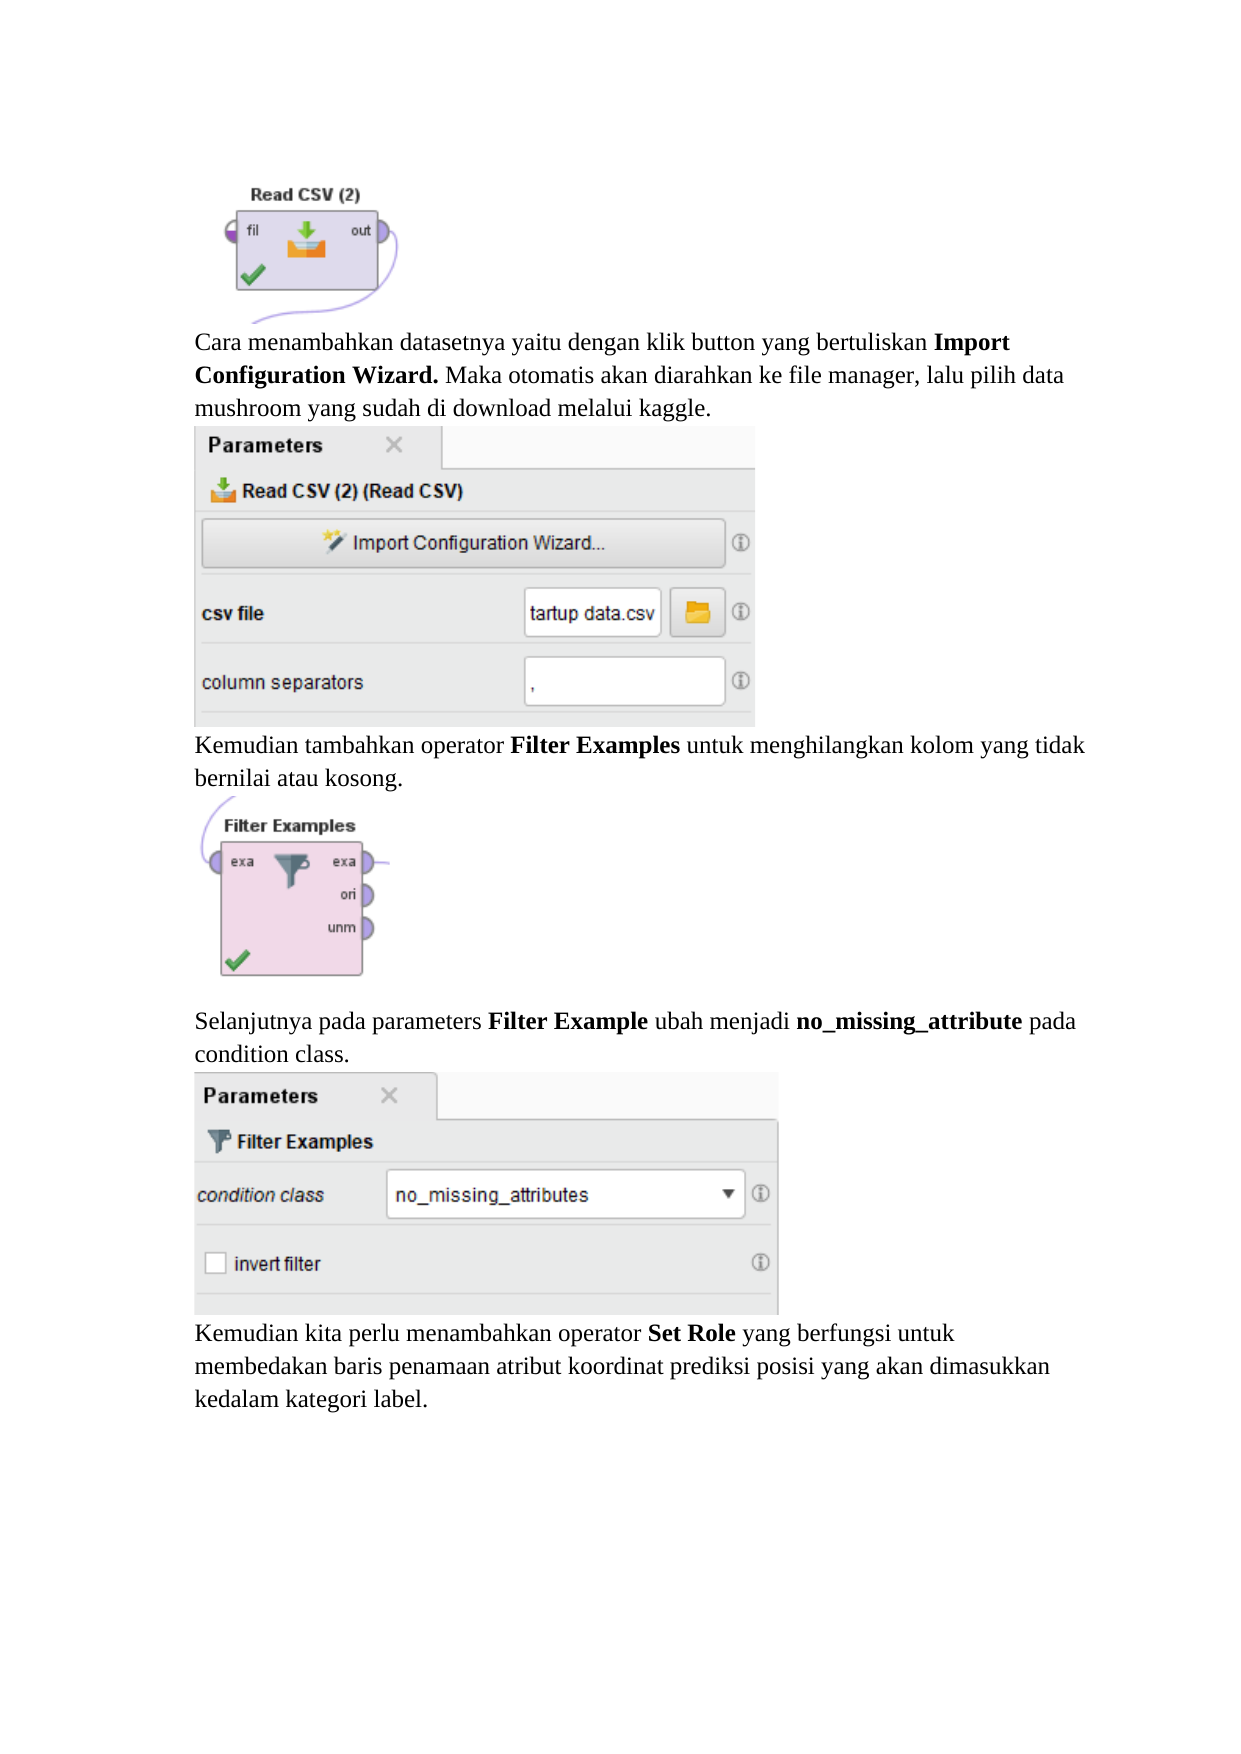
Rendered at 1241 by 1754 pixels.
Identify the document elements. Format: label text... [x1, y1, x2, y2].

picture [194, 796, 390, 1003]
text Kemudian kita perlu menambahkan operator Set Role yang berfungsi untuk membedakan baris penamaan atribut koordinat prediksi posisi yang akan dimasukkan kedalam kategori label. [194, 1318, 1090, 1413]
text Cara menambahkan datasetnya yaitu dengan klik button yang bertuliskan Import Configuration Wizard. Maka otomatis akan diarahkan ke file manager, lalu pilih data mushroom yang sudah di download melalui kaggle. [194, 327, 1090, 422]
text Kemudian tambahkan operator Filter Examples untuk menghilangkan kolom yang tidak bernilai atau kosong. [194, 730, 1090, 792]
text Selanjutnya pada parameters Filter Example ubah menjadi no_missing_attribute pada condition class. [194, 1006, 1090, 1068]
picture [194, 150, 407, 324]
picture [194, 426, 756, 727]
picture [194, 1072, 779, 1315]
